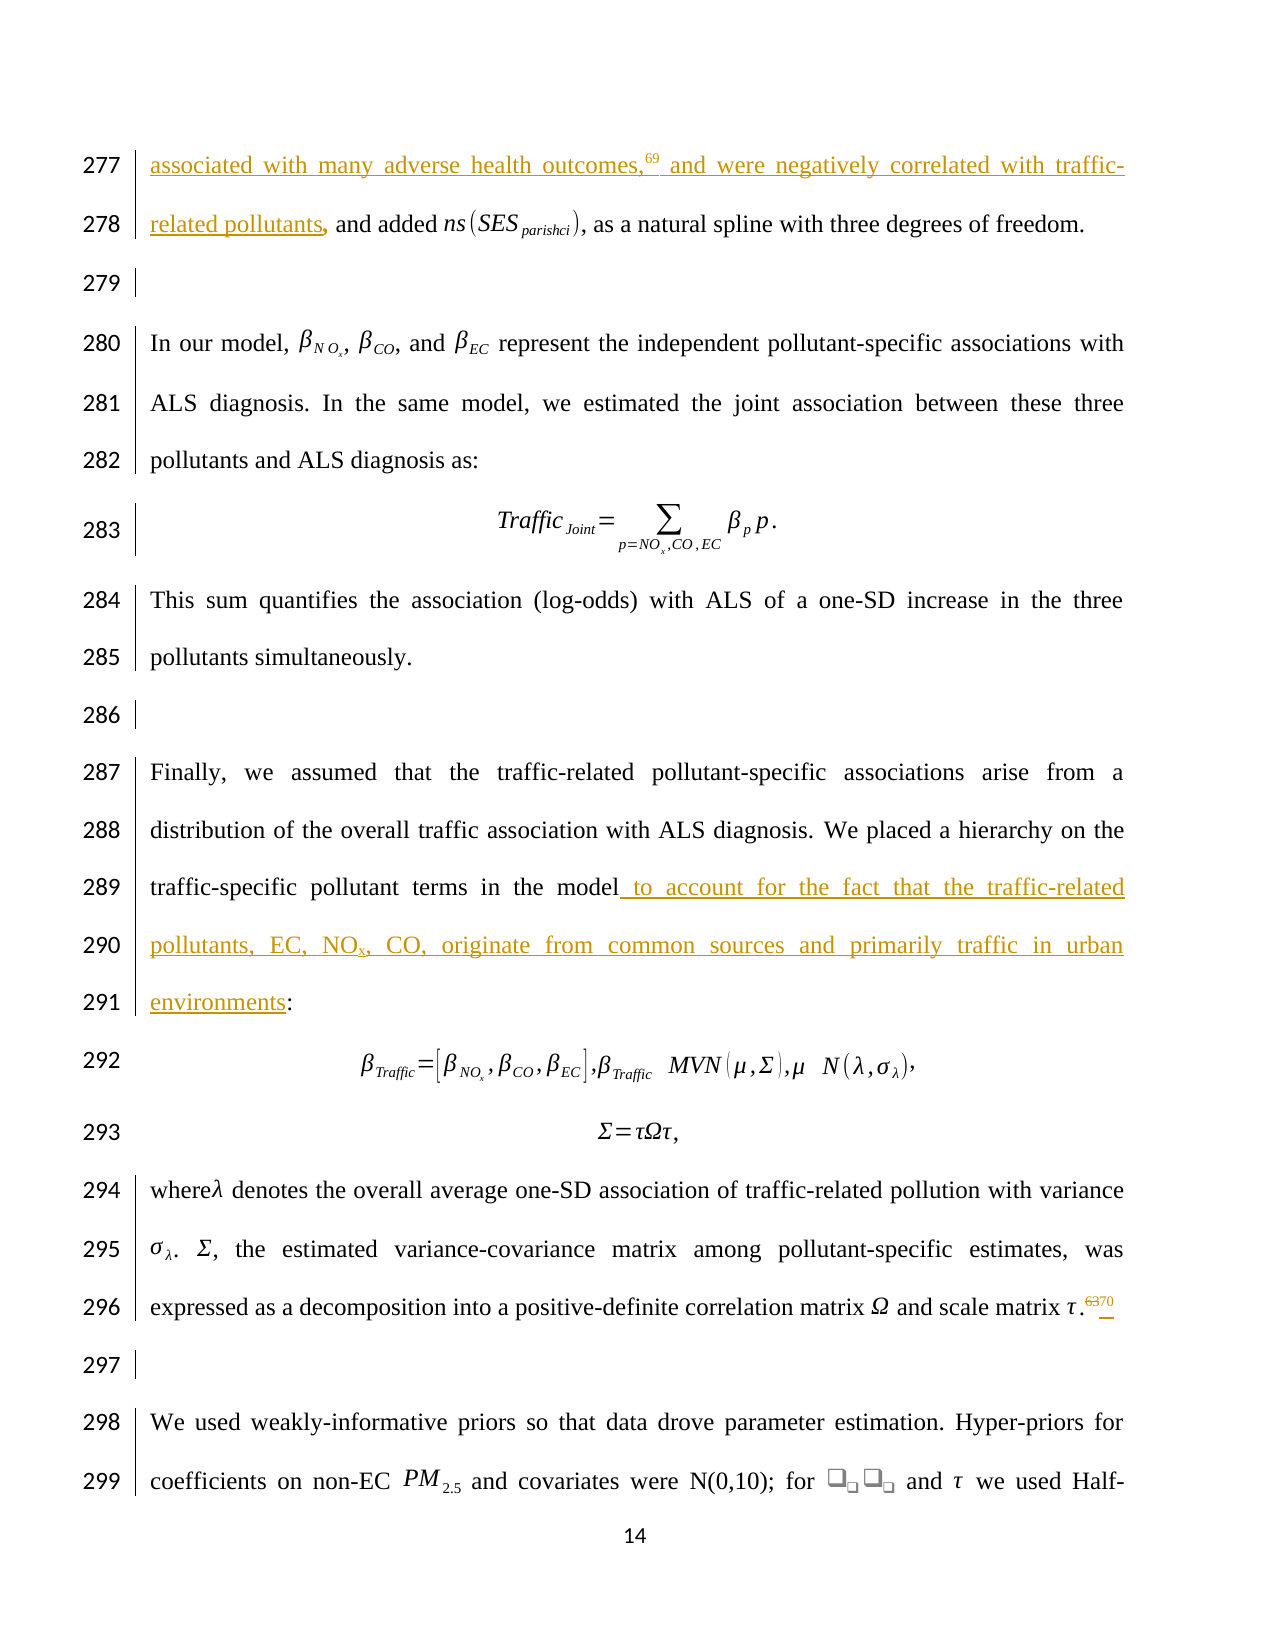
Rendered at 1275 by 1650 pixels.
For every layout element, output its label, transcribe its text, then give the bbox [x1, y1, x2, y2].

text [150, 150, 1125, 175]
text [150, 1407, 1125, 1496]
text , , [150, 1045, 1125, 1146]
text Finally, we assumed that the traffic-related pollutant-specific associations arise from a distribution of the overall traffic association with ALS diagnosis. We placed a hierarchy on the traffic-specific pollutant terms in the model: [150, 757, 1125, 1016]
text where denotes the overall average one-SD association of traffic-related pollution with variance . , the estimated variance-covariance matrix among pollutant-specific estimates, was expressed as a decomposition into a positive-definite correlation matrix and scale matrix . [150, 1175, 1125, 1321]
text This sum quantifies the association (log-odds) with ALS of a one-SD increase in the three pollutants simultaneously. [150, 585, 1125, 671]
text In our model, , , and represent the independent pollutant-specific associations with ALS diagnosis. In the same model, we estimated the joint association between these three pollutants and ALS diagnosis as: [150, 326, 1125, 474]
